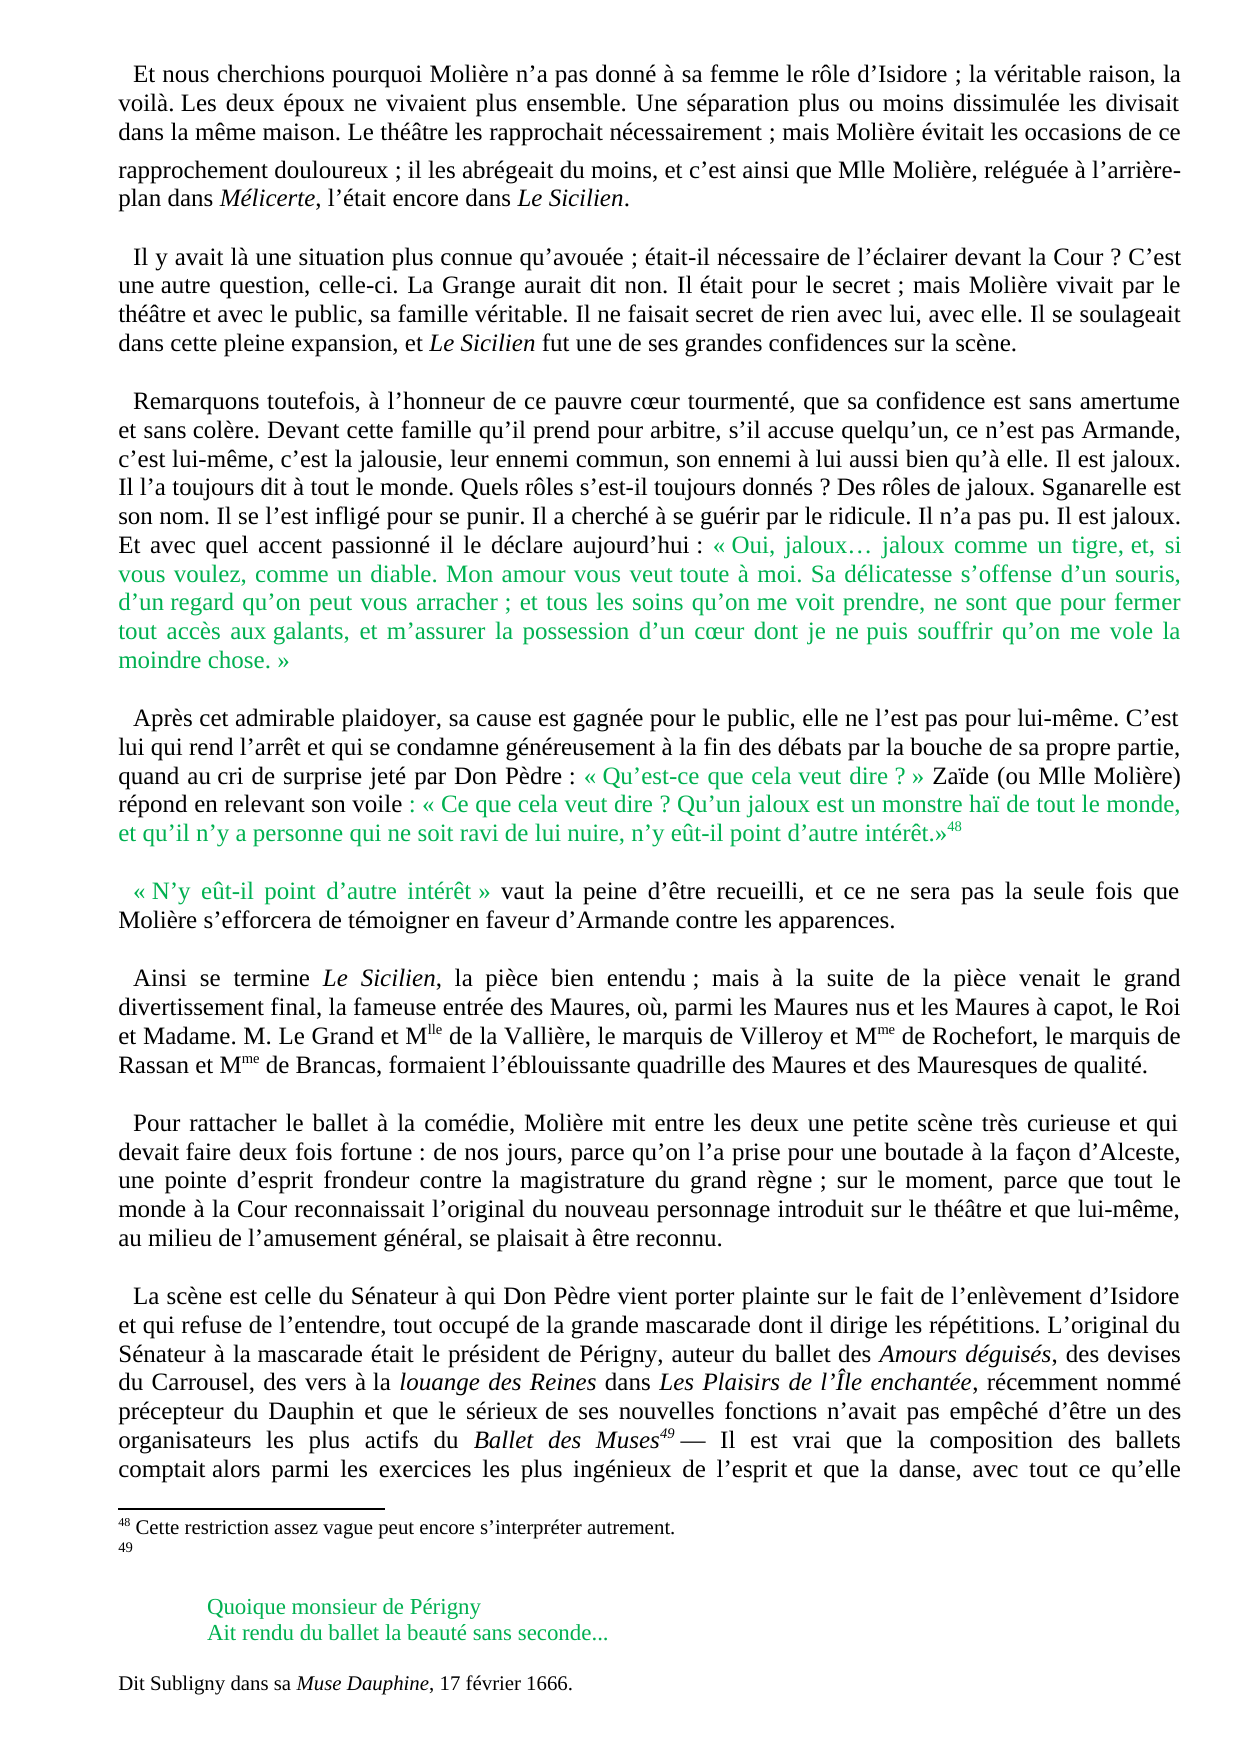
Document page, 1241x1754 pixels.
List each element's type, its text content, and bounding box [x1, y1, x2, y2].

text Après cet admirable plaidoyer, sa cause est gagnée pour le public, elle ne l’est pas pour lui-même. C’est lui qui rend l’arrêt et qui se condamne généreusement à la fin des débats par la bouche de sa propre partie, quand au cri de surprise jeté par Don Pèdre : « Qu’est-ce que cela veut dire ? » Zaïde (ou Mlle Molière) répond en relevant son voile : « Ce que cela veut dire ? Qu’un jaloux est un monstre haï de tout le monde, et qu’il n’y a personne qui ne soit ravi de lui nuire, n’y eût-il point d’autre intérêt.» [118, 703, 1181, 847]
text Pour rattacher le ballet à la comédie, Molière mit entre les deux une petite scène très curieuse et qui devait faire deux fois fortune : de nos jours, parce qu’on l’a prise pour une boutade à la façon d’Alceste, une pointe d’esprit frondeur contre la magistrature du grand règne ; sur le moment, parce que tout le monde à la Cour reconnaissait l’original du nouveau personnage introduit sur le théâtre et que lui-même, au milieu de l’amusement général, se plaisait à être reconnu. [118, 1108, 1181, 1252]
text Ainsi se termine Le Sicilien, la pièce bien entendu ; mais à la suite de la pièce venait le grand divertissement final, la fameuse entrée des Maures, où, parmi les Maures nus et les Maures à capot, le Roi et Madame. M. Le Grand et Mlle de la Vallière, le marquis de Villeroy et Mme de Rochefort, le marquis de Rassan et Mme de Brancas, formaient l’éblouissante quadrille des Maures et des Mauresques de qualité. [118, 963, 1181, 1078]
text Remarquons toutefois, à l’honneur de ce pauvre cœur tourmenté, que sa confidence est sans amertume et sans colère. Devant cette famille qu’il prend pour arbitre, s’il accuse quelqu’un, ce n’est pas Armande, c’est lui-même, c’est la jalousie, leur ennemi commun, son ennemi à lui aussi bien qu’à elle. Il est jaloux. Il l’a toujours dit à tout le monde. Quels rôles s’est-il toujours donnés ? Des rôles de jaloux. Sganarelle est son nom. Il se l’est infligé pour se punir. Il a cherché à se guérir par le ridicule. Il n’a pas pu. Il est jaloux. Et avec quel accent passionné il le déclare aujourd’hui : « Oui, jaloux… jaloux comme un tigre, et, si vous voulez, comme un diable. Mon amour vous veut toute à moi. Sa délicatesse s’offense d’un souris, d’un regard qu’on peut vous arracher ; et tous les soins qu’on me voit prendre, ne sont que pour fermer tout accès aux galants, et m’assurer la possession d’un cœur dont je ne puis souffrir qu’on me vole la moindre chose. » [118, 386, 1181, 674]
text « N’y eût-il point d’autre intérêt » vaut la peine d’être recueilli, et ce ne sera pas la seule fois que Molière s’efforcera de témoigner en faveur d’Armande contre les apparences. [118, 876, 1181, 934]
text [118, 1281, 1181, 1482]
text Et nous cherchions pourquoi Molière n’a pas donné à sa femme le rôle d’Isidore ; la véritable raison, la voilà. Les deux époux ne vivaient plus ensemble. Une séparation plus ou moins dissimulée les divisait dans la même maison. Le théâtre les rapprochait nécessairement ; mais Molière évitait les occasions de ce rapprochement douloureux ; il les abrégeait du moins, et c’est ainsi que Mlle Molière, reléguée à l’arrière-plan dans Mélicerte, l’était encore dans Le Sicilien. [118, 59, 1181, 212]
text Il y avait là une situation plus connue qu’avouée ; était-il nécessaire de l’éclairer devant la Cour ? C’est une autre question, celle-ci. La Grange aurait dit non. Il était pour le secret ; mais Molière vivait par le théâtre et avec le public, sa famille véritable. Il ne faisait secret de rien avec lui, avec elle. Il se soulageait dans cette pleine expansion, et Le Sicilien fut une de ses grandes confidences sur la scène. [118, 242, 1181, 357]
